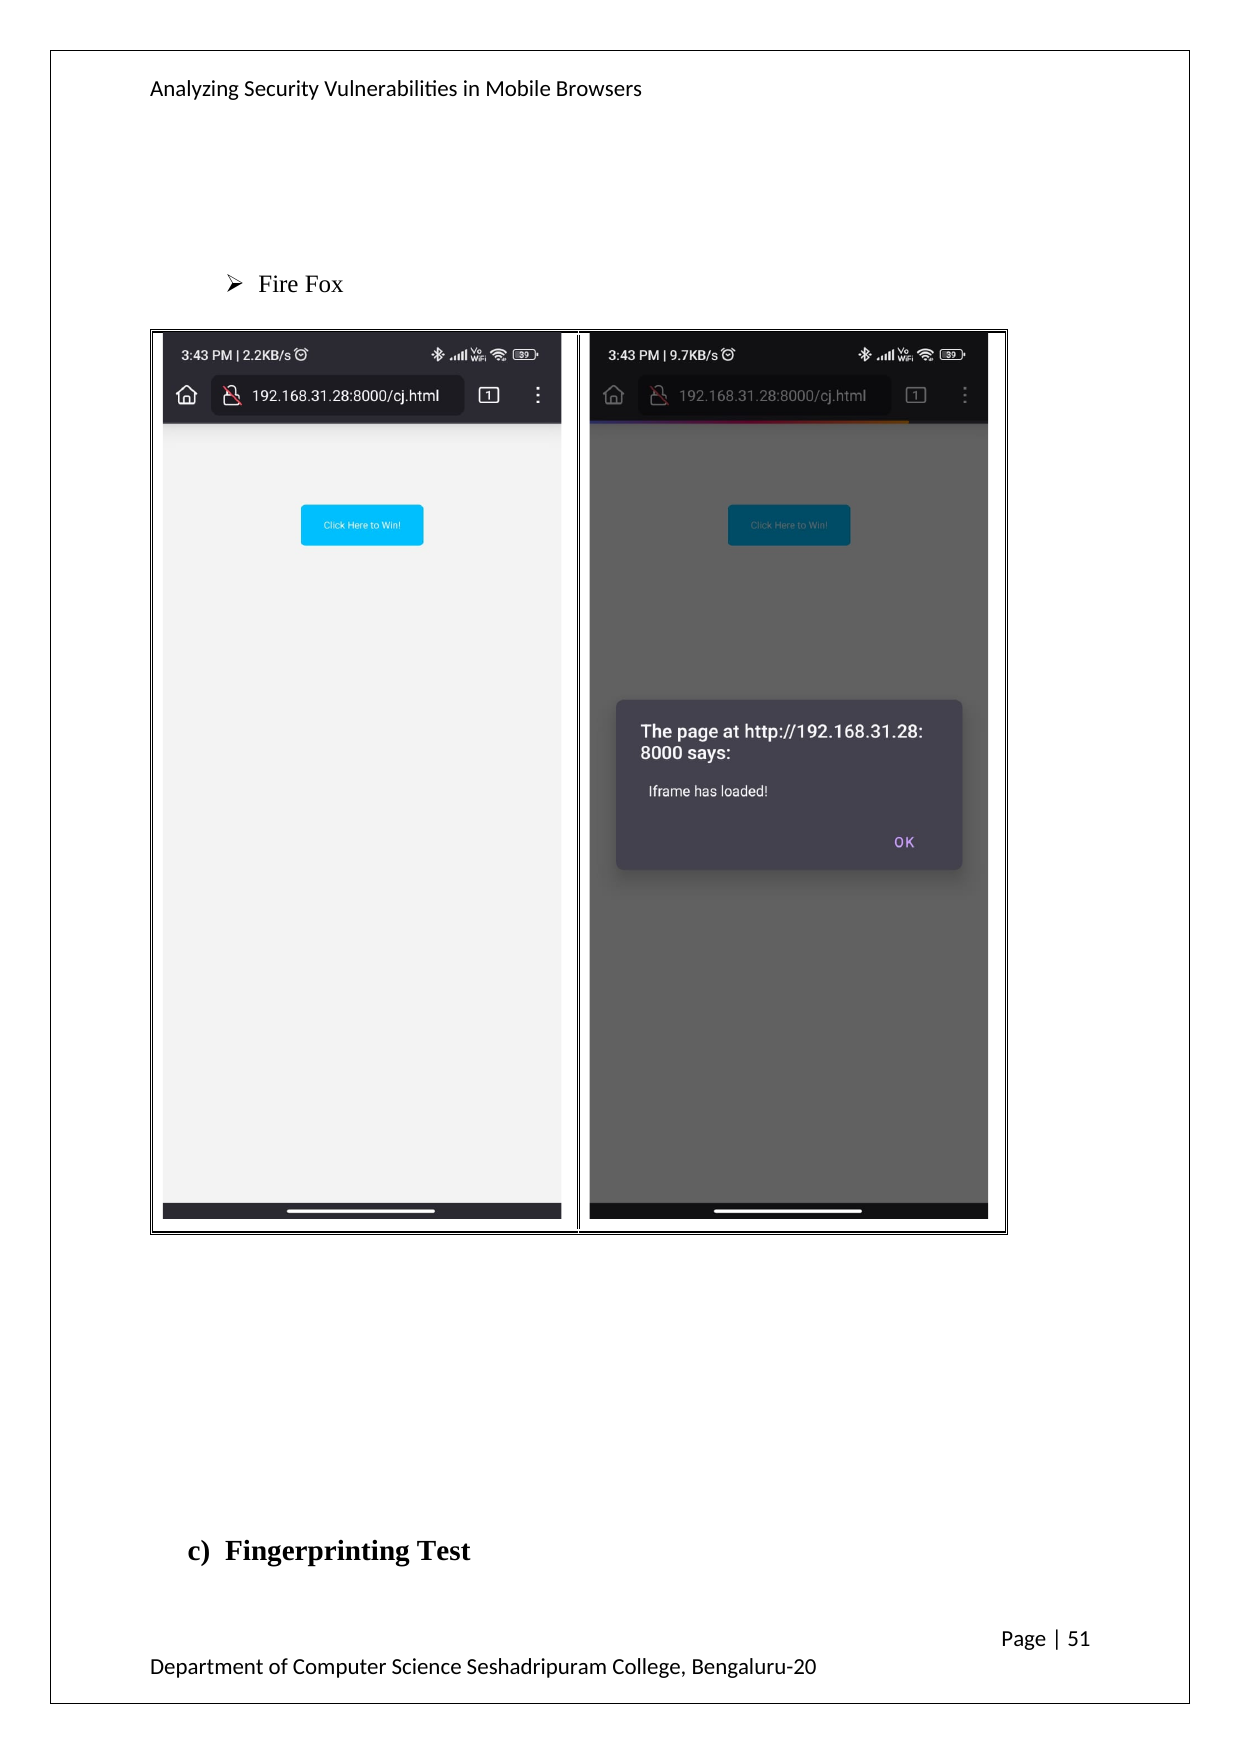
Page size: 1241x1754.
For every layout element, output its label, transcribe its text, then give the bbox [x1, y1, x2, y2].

picture [589, 332, 989, 1219]
table_header [578, 332, 1005, 1231]
picture [162, 332, 562, 1219]
table_header [153, 333, 578, 1231]
list Fingerprinting Test [187, 1533, 1090, 1567]
list Fire Fox [225, 269, 1090, 298]
